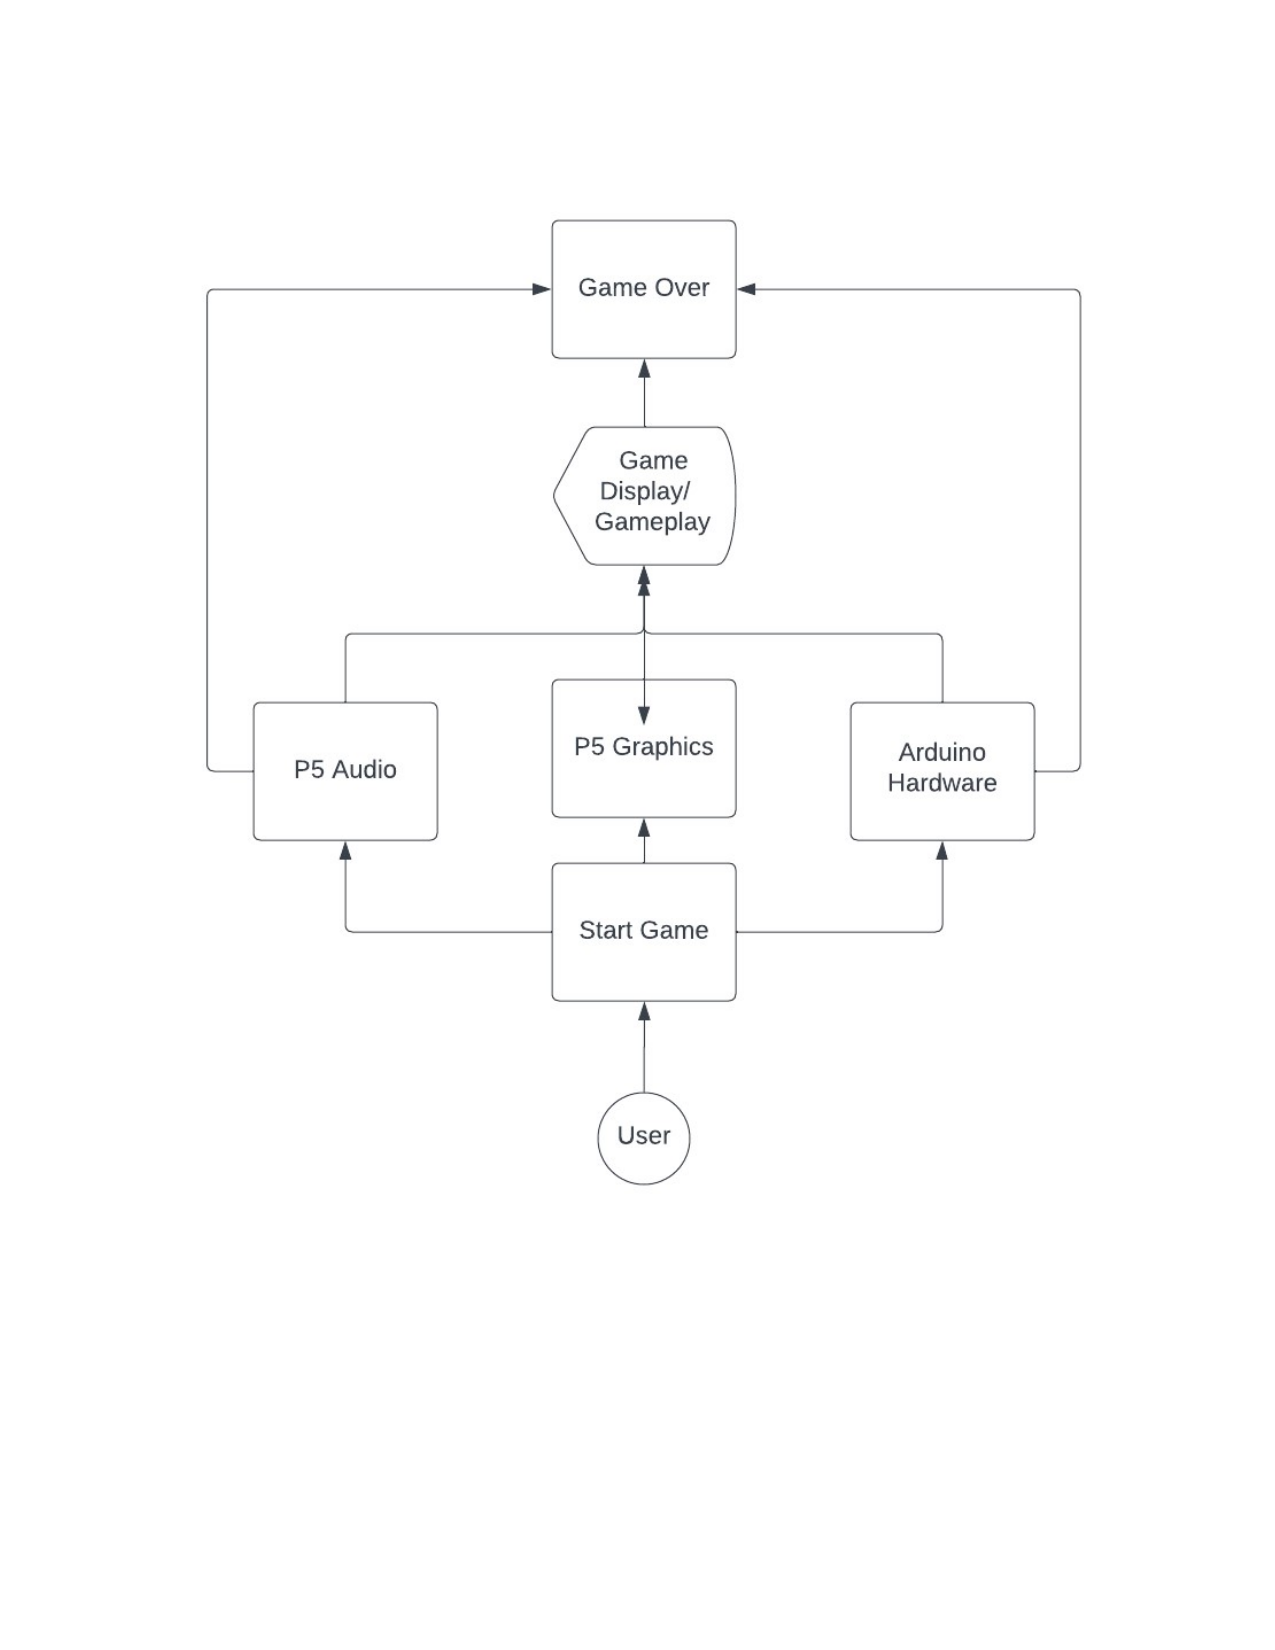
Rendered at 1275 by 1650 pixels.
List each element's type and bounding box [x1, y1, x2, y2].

picture [156, 147, 1132, 1258]
